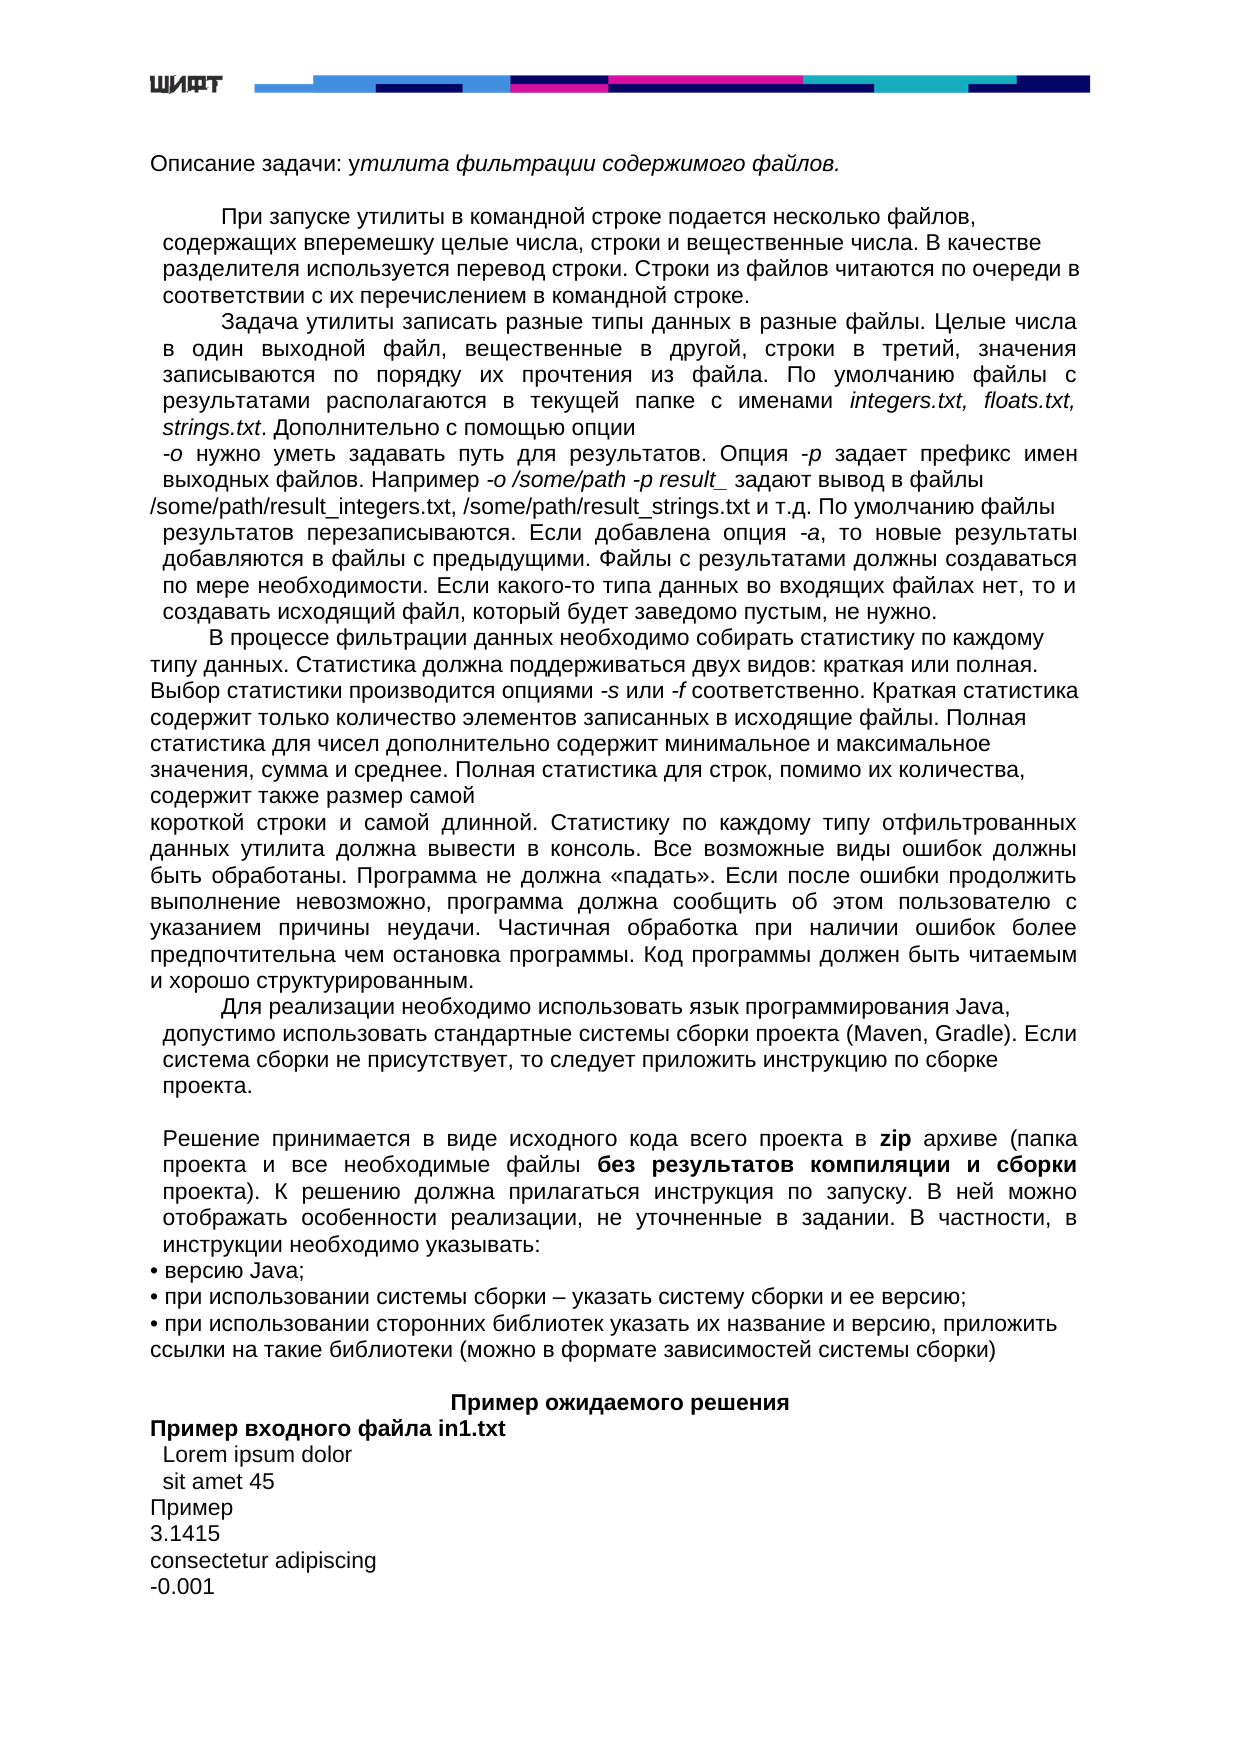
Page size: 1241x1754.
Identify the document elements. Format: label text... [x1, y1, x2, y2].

text /some/path/result_integers.txt, /some/path/result_strings.txt и т.д. По умолчанию файлы [150, 493, 1090, 519]
text • при использовании системы сборки – указать систему сборки и ее версию; [150, 1283, 1090, 1309]
text • версию Java; [150, 1257, 1090, 1283]
text В процессе фильтрации данных необходимо собирать статистику по каждому типу данных. Статистика должна поддерживаться двух видов: краткая или полная. Выбор статистики производится опциями -s или -f соответственно. Краткая статистика содержит только количество элементов записанных в исходящие файлы. Полная статистика для чисел дополнительно содержит минимальное и максимальное значения, сумма и среднее. Полная статистика для строк, помимо их количества, содержит также размер самой [150, 624, 1084, 809]
picture [150, 75, 1091, 94]
text Решение принимается в виде исходного кода всего проекта в zip архиве (папка проекта и все необходимые файлы без результатов компиляции и сборки проекта). К решению должна прилагаться инструкция по запуску. В ней можно отображать особенности реализации, не уточненные в задании. В частности, в инструкции необходимо указывать: [162, 1125, 1078, 1257]
text Задача утилиты записать разные типы данных в разные файлы. Целые числа в один выходной файл, вещественные в другой, строки в третий, значения записываются по порядку их прочтения из файла. По умолчанию файлы с результатами располагаются в текущей папке с именами integers.txt, floats.txt, strings.txt. Дополнительно с помощью опции [162, 308, 1078, 440]
text -0.001 [150, 1573, 1090, 1599]
text результатов перезаписываются. Если добавлена опция -a, то новые результаты добавляются в файлы с предыдущими. Файлы с результатами должны создаваться по мере необходимости. Если какого-то типа данных во входящих файлах нет, то и создавать исходящий файл, который будет заведомо пустым, не нужно. [162, 519, 1078, 624]
subtitle Пример входного файла in1.txt [150, 1415, 1090, 1441]
text При запуске утилиты в командной строке подается несколько файлов, содержащих вперемешку целые числа, строки и вещественные числа. В качестве разделителя используется перевод строки. Строки из файлов читаются по очереди в соответствии с их перечислением в командной строке. [162, 203, 1084, 308]
text • при использовании сторонних библиотек указать их название и версию, приложить ссылки на такие библиотеки (можно в формате зависимостей системы сборки) [150, 1309, 1078, 1362]
text 3.1415 [150, 1520, 1090, 1547]
text Lorem ipsum dolor sit amet 45 [162, 1441, 371, 1494]
text -o нужно уметь задавать путь для результатов. Опция -p задает префикс имен выходных файлов. Например -o /some/path -p result_ задают вывод в файлы [162, 440, 1078, 493]
text Пример [150, 1494, 1090, 1520]
text Для реализации необходимо использовать язык программирования Java, допустимо использовать стандартные системы сборки проекта (Maven, Gradle). Если система сборки не присутствует, то следует приложить инструкцию по сборке проекта. [162, 993, 1084, 1099]
text Пример ожидаемого решения [150, 1389, 1090, 1415]
text consectetur adipiscing [150, 1547, 1090, 1573]
text короткой строки и самой длинной. Статистику по каждому типу отфильтрованных данных утилита должна вывести в консоль. Все возможные виды ошибок должны быть обработаны. Программа не должна «падать». Если после ошибки продолжить выполнение невозможно, программа должна сообщить об этом пользователю с указанием причины неудачи. Частичная обработка при наличии ошибок более предпочтительна чем остановка программы. Код программы должен быть читаемым и хорошо структурированным. [150, 809, 1078, 993]
text Описание задачи: утилита фильтрации содержимого файлов. [150, 150, 1090, 176]
